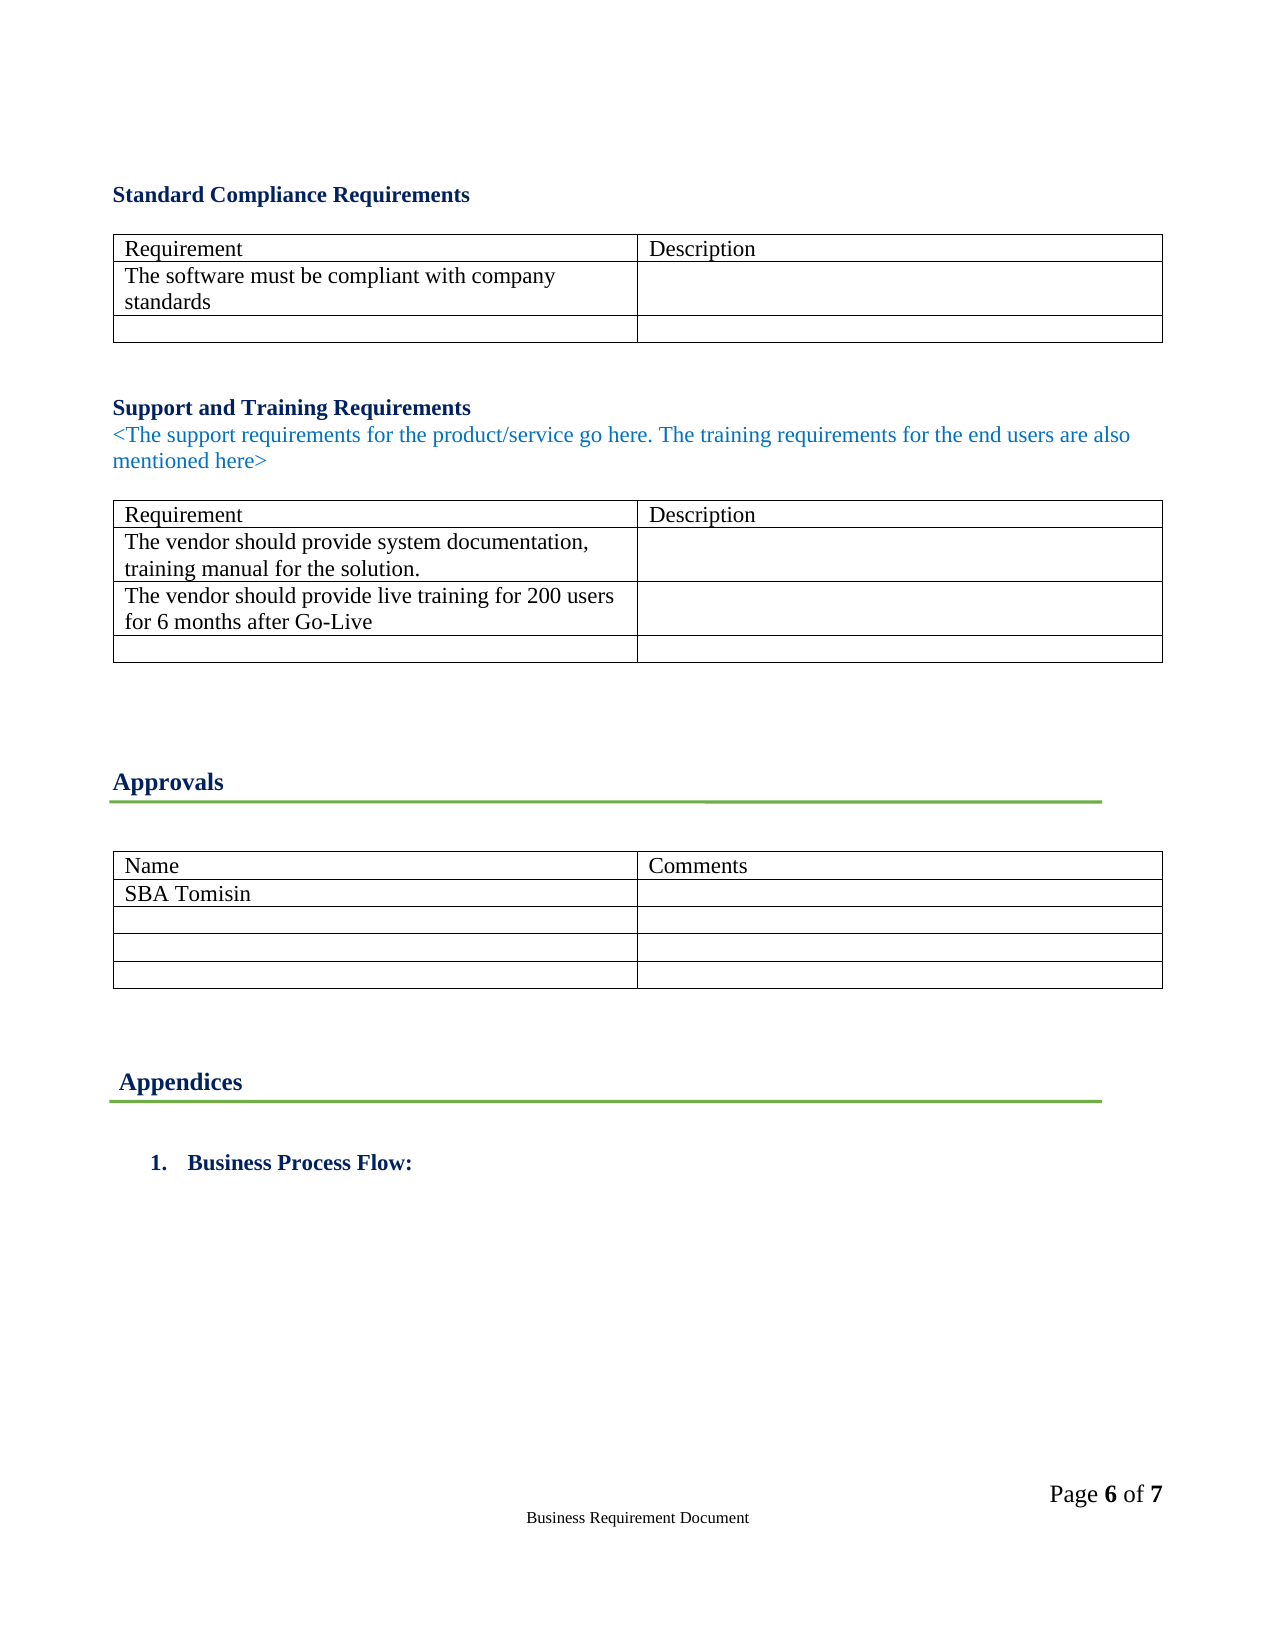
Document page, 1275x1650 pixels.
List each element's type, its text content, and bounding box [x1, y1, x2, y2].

table_cell [114, 636, 637, 662]
table_cell [114, 962, 637, 988]
table_cell [638, 316, 1162, 342]
subtitle Standard Compliance Requirements [112, 181, 1162, 207]
table_header Description [638, 235, 1162, 261]
table_cell [638, 880, 1162, 906]
table_cell [638, 962, 1162, 988]
table_cell SBA Tomisin [114, 880, 637, 906]
table_header Requirement [114, 235, 637, 261]
table_cell [638, 262, 1162, 315]
table_cell [638, 582, 1162, 635]
table_cell The vendor should provide live training for 200 users for 6 months after Go-Live [114, 582, 637, 635]
subtitle Appendices [112, 1067, 1162, 1096]
subtitle Approvals [112, 767, 1162, 796]
table_cell [638, 636, 1162, 662]
table_header Requirement [114, 501, 637, 527]
table_header Description [638, 501, 1162, 527]
text <The support requirements for the product/service go here. The training requirements for the end users are also mentioned here> [112, 421, 1162, 473]
table_cell The software must be compliant with company standards [114, 262, 637, 315]
table_cell [114, 907, 637, 933]
table_cell [638, 907, 1162, 933]
subtitle Business Process Flow: [150, 1149, 1162, 1176]
table_cell [638, 528, 1162, 581]
table_cell [114, 934, 637, 961]
table_cell [114, 316, 637, 342]
table_header Comments [638, 852, 1162, 878]
table_cell [638, 934, 1162, 961]
table_cell The vendor should provide system documentation, training manual for the solution. [114, 528, 637, 581]
table_header Name [114, 852, 637, 878]
subtitle Support and Training Requirements [112, 394, 1162, 421]
